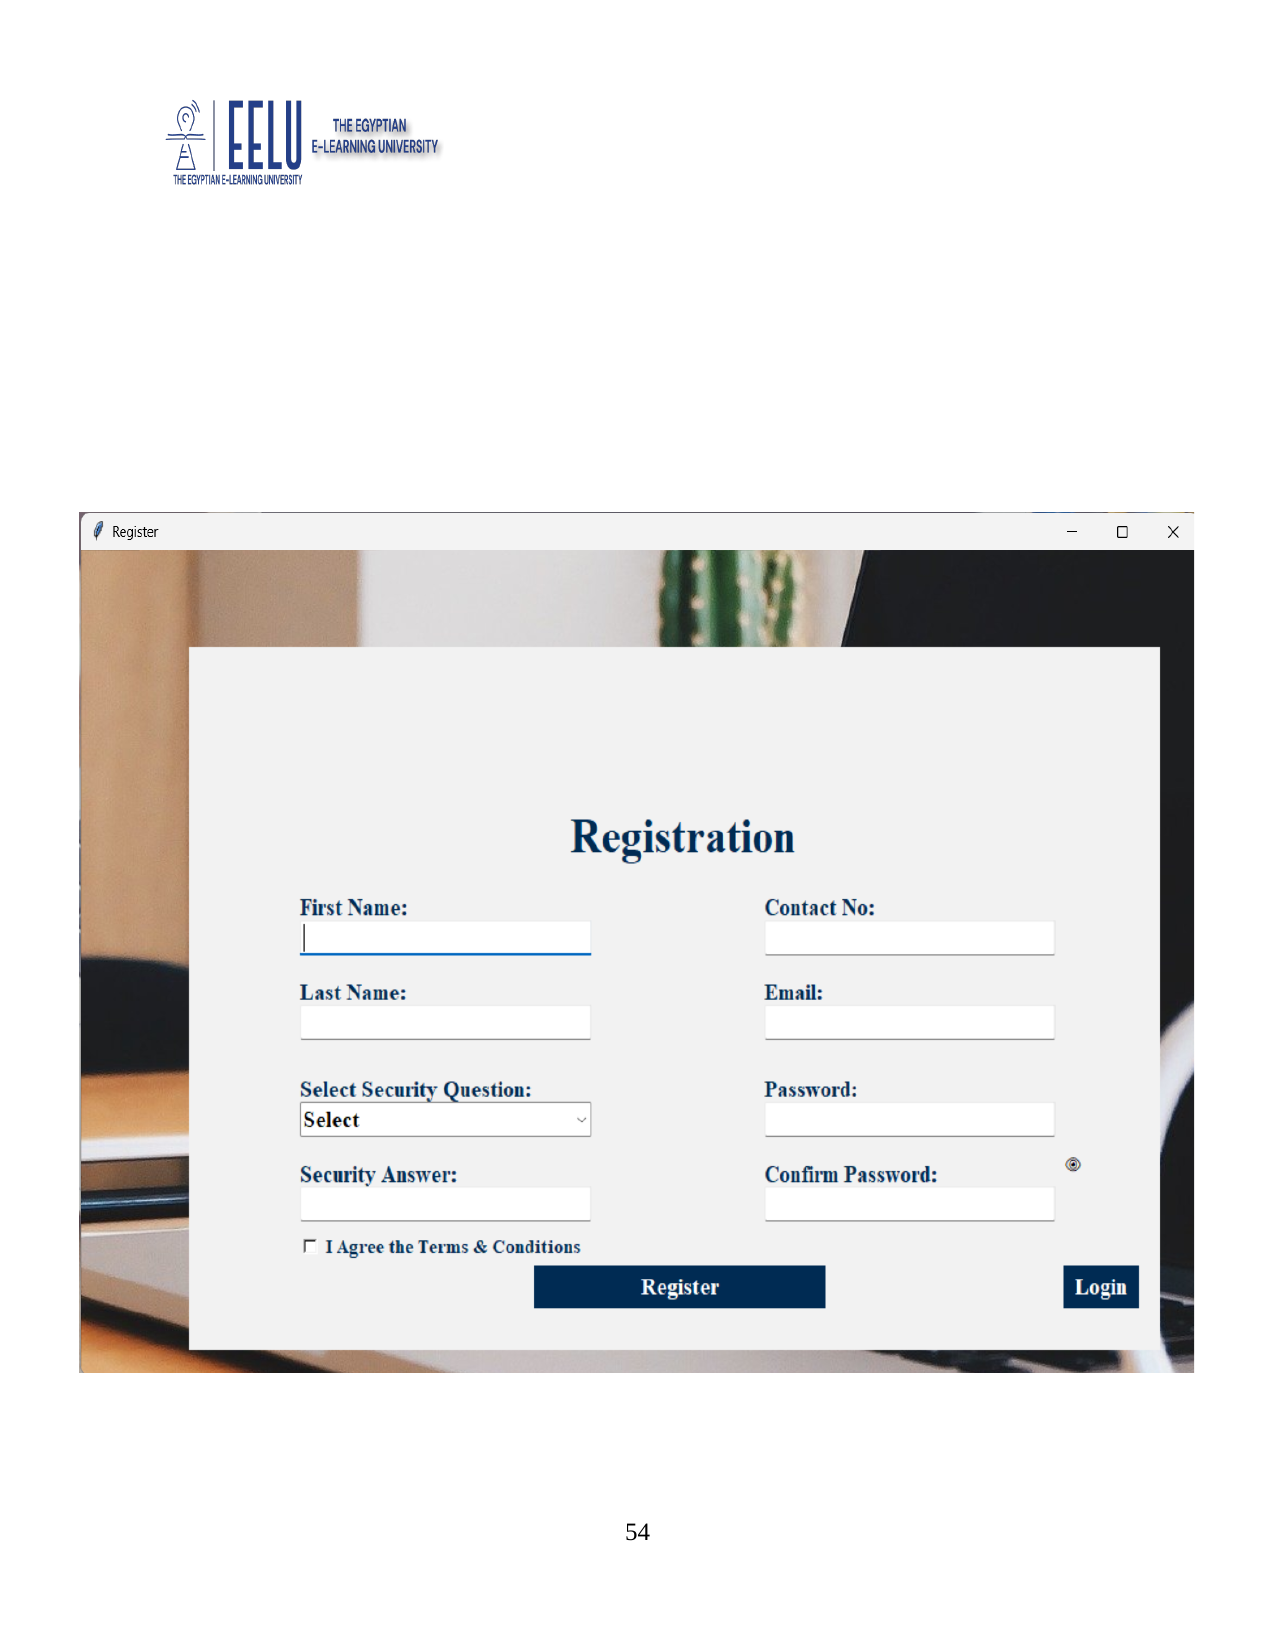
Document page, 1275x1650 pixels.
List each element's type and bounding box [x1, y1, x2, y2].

picture [78, 512, 1193, 1372]
picture [150, 75, 444, 188]
